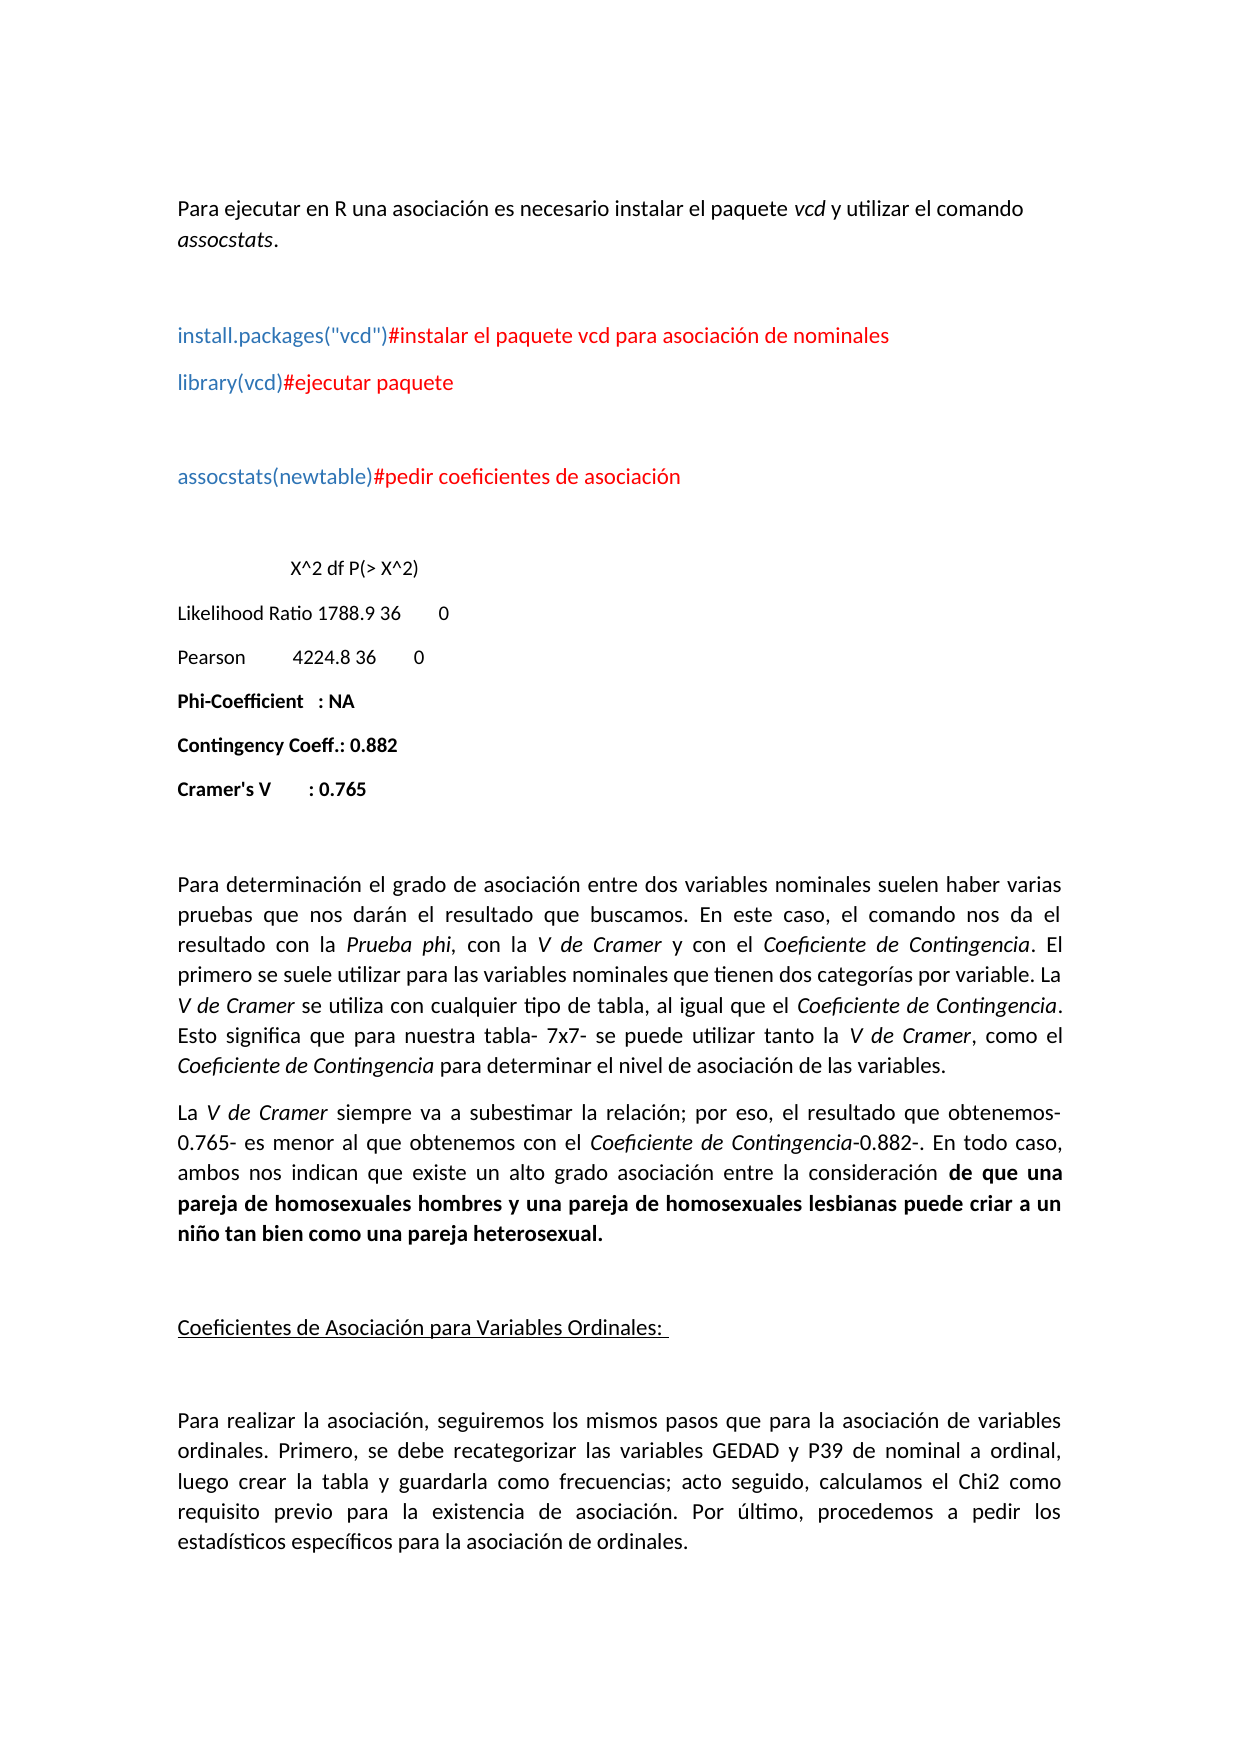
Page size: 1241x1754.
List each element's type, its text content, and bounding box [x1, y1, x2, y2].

text Pearson 4224.8 36 0 [177, 644, 1063, 669]
text Contingency Coeff.: 0.882 [177, 732, 1063, 758]
text Cramer's V : 0.765 [177, 776, 1063, 802]
text La V de Cramer siempre va a subestimar la relación; por eso, el resultado que obtenemos-0.765- es menor al que obtenemos con el Coeficiente de Contingencia-0.882-. En todo caso, ambos nos indican que existe un alto grado asociación entre la consideración de que una pareja de homosexuales hombres y una pareja de homosexuales lesbianas puede criar a un niño tan bien como una pareja heterosexual. [177, 1098, 1063, 1247]
text install.packages("vcd")#instalar el paquete vcd para asociación de nominales [177, 321, 1063, 349]
text Para realizar la asociación, seguiremos los mismos pasos que para la asociación de variables ordinales. Primero, se debe recategorizar las variables GEDAD y P39 de nominal a ordinal, luego crear la tabla y guardarla como frecuencias; acto seguido, calculamos el Chi2 como requisito previo para la existencia de asociación. Por último, procedemos a pedir los estadísticos específicos para la asociación de ordinales. [177, 1406, 1063, 1555]
text assocstats(newtable)#pedir coeficientes de asociación [177, 462, 1063, 490]
text Coeficientes de Asociación para Variables Ordinales: [177, 1313, 1063, 1341]
text Likelihood Ratio 1788.9 36 0 [177, 600, 1063, 625]
text library(vcd)#ejecutar paquete [177, 368, 1063, 396]
text Para ejecutar en R una asociación es necesario instalar el paquete vcd y utilizar el comando assocstats. [177, 194, 1063, 253]
text Phi-Coefficient : NA [177, 688, 1063, 713]
text X^2 df P(> X^2) [177, 556, 1063, 581]
text Para determinación el grado de asociación entre dos variables nominales suelen haber varias pruebas que nos darán el resultado que buscamos. En este caso, el comando nos da el resultado con la Prueba phi, con la V de Cramer y con el Coeficiente de Contingencia. El primero se suele utilizar para las variables nominales que tienen dos categorías por variable. La V de Cramer se utiliza con cualquier tipo de tabla, al igual que el Coeficiente de Contingencia. Esto significa que para nuestra tabla- 7x7- se puede utilizar tanto la V de Cramer, como el Coeficiente de Contingencia para determinar el nivel de asociación de las variables. [177, 870, 1063, 1079]
